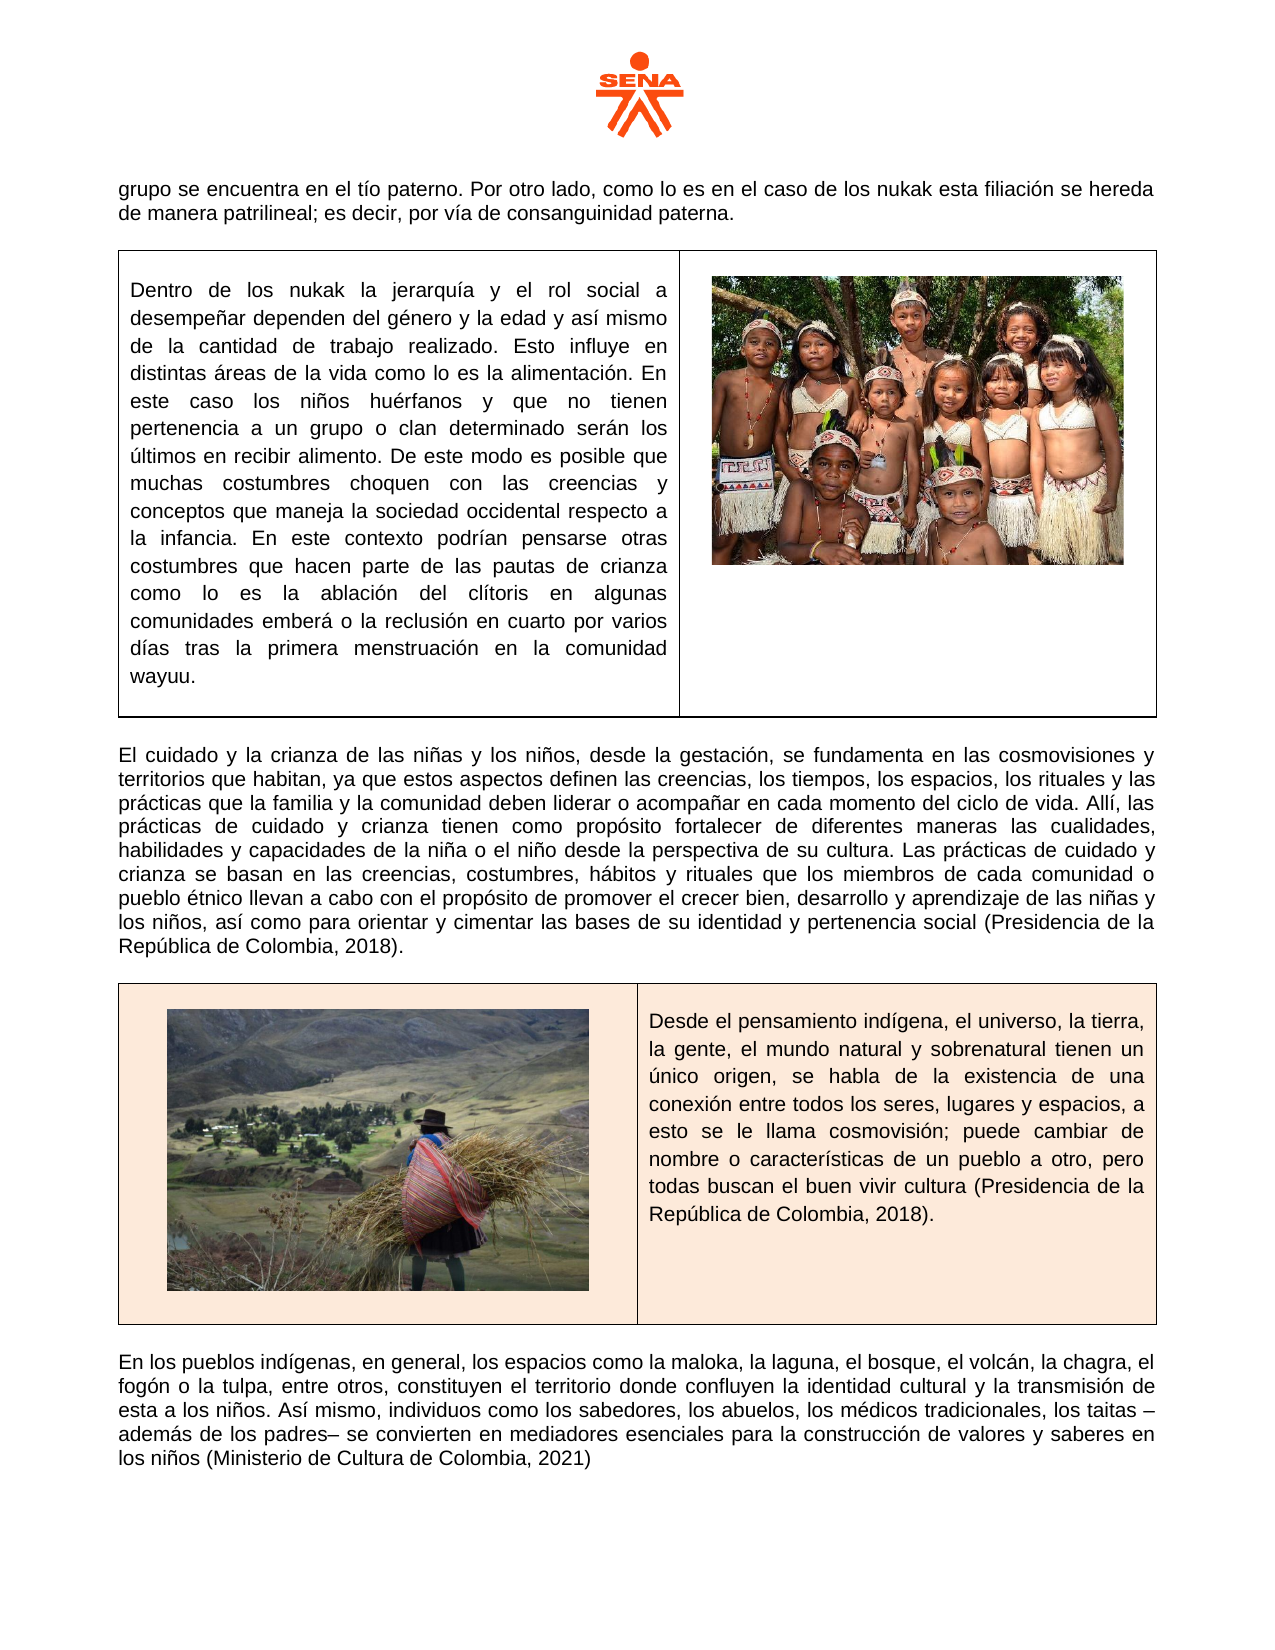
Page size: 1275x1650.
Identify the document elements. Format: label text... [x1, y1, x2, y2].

picture [711, 276, 1124, 565]
table_header Desde el pensamiento indígena, el universo, la tierra, la gente, el mundo natural y sobrenatural tienen un único origen, se habla de la existencia de una conexión entre todos los seres, lugares y espacios, a esto se le llama cosmovisión; puede cambiar de nombre o características de un pueblo a otro, pero todas buscan el buen vivir cultura (Presidencia de la República de Colombia, 2018). [638, 984, 1156, 1324]
table_header [119, 984, 637, 1324]
picture [167, 1009, 589, 1291]
text En los pueblos indígenas, en general, los espacios como la maloka, la laguna, el bosque, el volcán, la chagra, el fogón o la tulpa, entre otros, constituyen el territorio donde confluyen la identidad cultural y la transmisión de esta a los niños. Así mismo, individuos como los sabedores, los abuelos, los médicos tradicionales, los taitas –además de los padres– se convierten en mediadores esenciales para la construcción de valores y saberes en los niños (Ministerio de Cultura de Colombia, 2021) [118, 1350, 1157, 1470]
picture [585, 48, 690, 142]
table_header [680, 251, 1156, 716]
text El cuidado y la crianza de las niñas y los niños, desde la gestación, se fundamenta en las cosmovisiones y territorios que habitan, ya que estos aspectos definen las creencias, los tiempos, los espacios, los rituales y las prácticas que la familia y la comunidad deben liderar o acompañar en cada momento del ciclo de vida. Allí, las prácticas de cuidado y crianza tienen como propósito fortalecer de diferentes maneras las cualidades, habilidades y capacidades de la niña o el niño desde la perspectiva de su cultura. Las prácticas de cuidado y crianza se basan en las creencias, costumbres, hábitos y rituales que los miembros de cada comunidad o pueblo étnico llevan a cabo con el propósito de promover el crecer bien, desarrollo y aprendizaje de las niñas y los niños, así como para orientar y cimentar las bases de su identidad y pertenencia social (Presidencia de la República de Colombia, 2018). [118, 742, 1157, 958]
table_header Dentro de los nukak la jerarquía y el rol social a desempeñar dependen del género y la edad y así mismo de la cantidad de trabajo realizado. Esto influye en distintas áreas de la vida como lo es la alimentación. En este caso los niños huérfanos y que no tienen pertenencia a un grupo o clan determinado serán los últimos en recibir alimento. De este modo es posible que muchas costumbres choquen con las creencias y conceptos que maneja la sociedad occidental respecto a la infancia. En este contexto podrían pensarse otras costumbres que hacen parte de las pautas de crianza como lo es la ablación del clítoris en algunas comunidades emberá o la reclusión en cuarto por varios días tras la primera menstruación en la comunidad wayuu. [119, 251, 679, 716]
